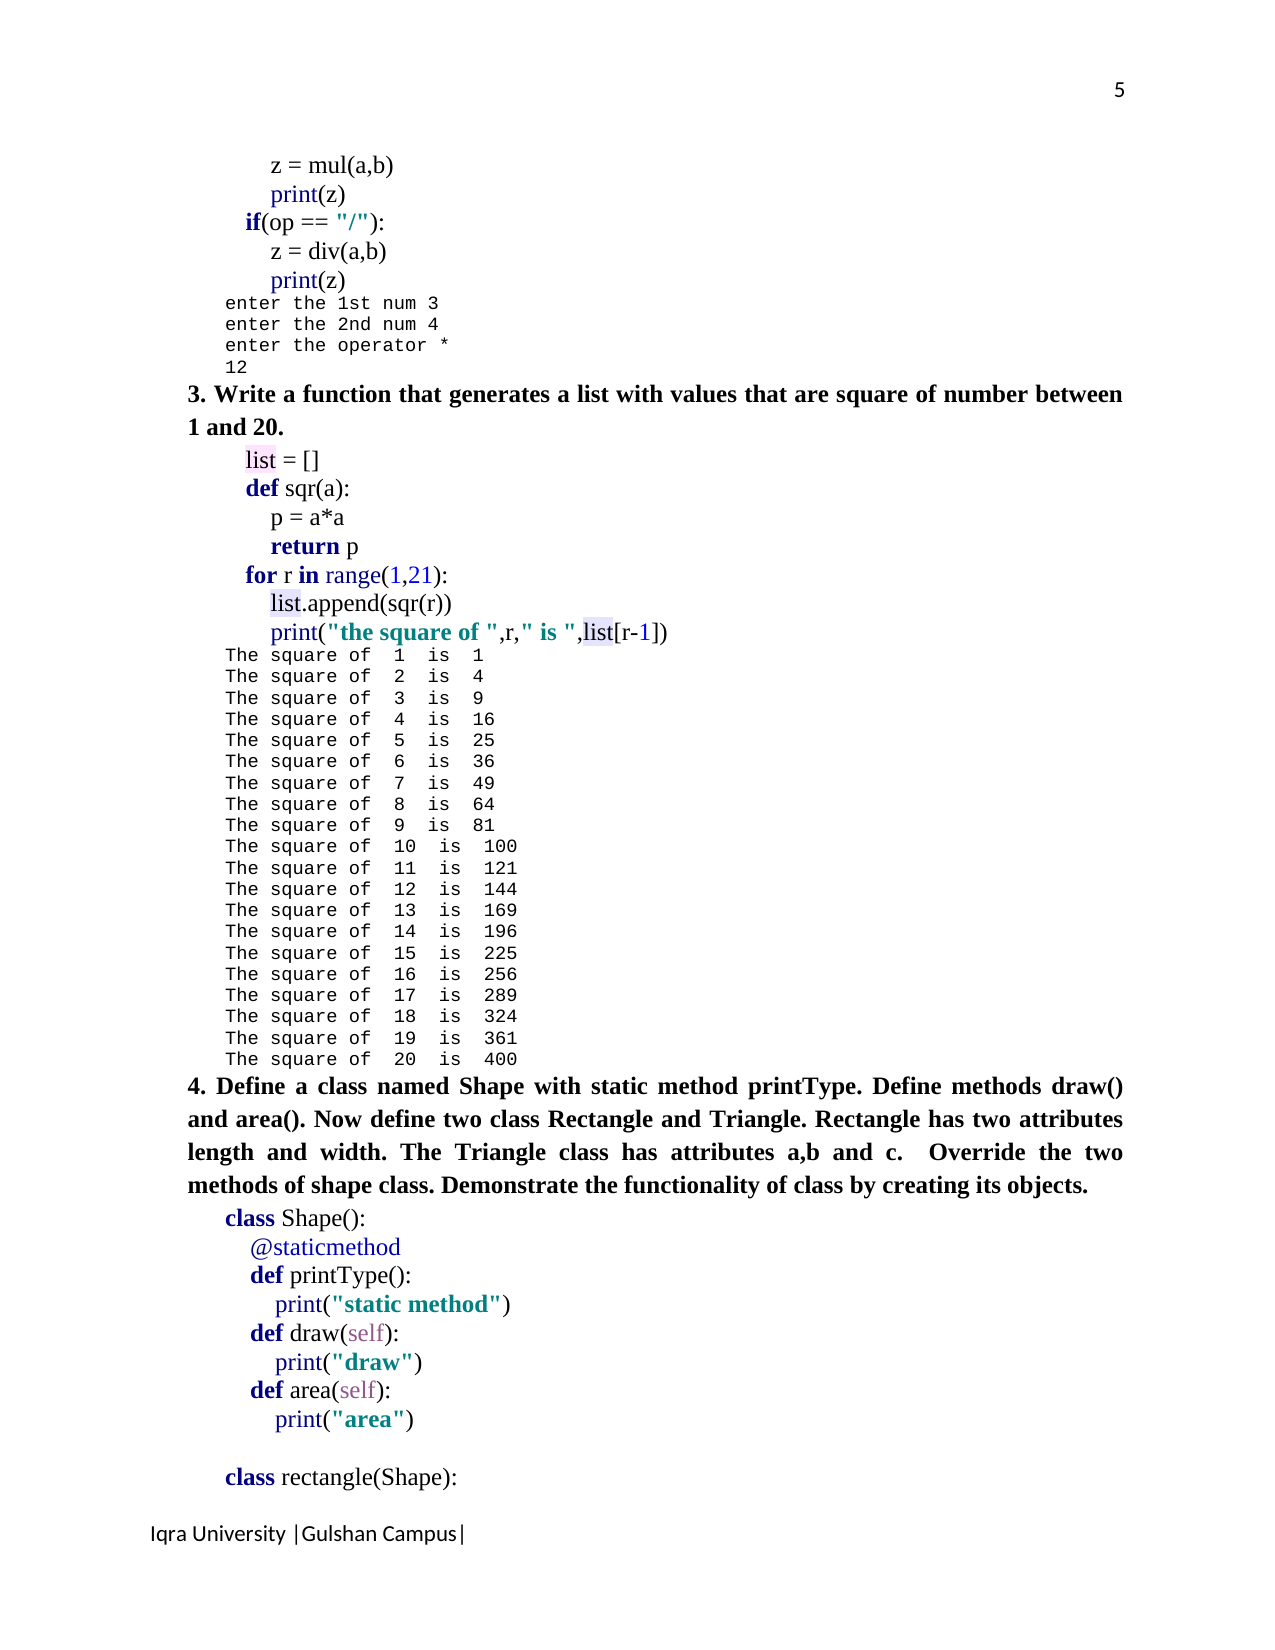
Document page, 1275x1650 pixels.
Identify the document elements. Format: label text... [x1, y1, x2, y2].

text enter the 2nd num 4 [225, 315, 1125, 336]
text The square of 6 is 36 [225, 752, 1125, 773]
text The square of 8 is 64 [225, 795, 1125, 816]
text The square of 10 is 100 [225, 837, 1125, 858]
text The square of 19 is 361 [225, 1028, 1125, 1050]
text The square of 4 is 16 [225, 710, 1125, 731]
text The square of 16 is 256 [225, 965, 1125, 986]
text list = [] def sqr(a): p = a*a return p for r in range(1,21): list.append(sqr(r)) print("the square of ",r," is ",list[r-1]) [245, 445, 1125, 646]
text The square of 1 is 1 [225, 646, 1125, 667]
text The square of 18 is 324 [225, 1007, 1125, 1028]
text The square of 15 is 225 [225, 943, 1125, 965]
text The square of 3 is 9 [225, 688, 1125, 710]
text The square of 2 is 4 [225, 667, 1125, 688]
text enter the 1st num 3 [225, 294, 1125, 315]
text The square of 7 is 49 [225, 773, 1125, 795]
text 12 [225, 357, 1125, 379]
text The square of 12 is 144 [225, 880, 1125, 901]
text 3. Write a function that generates a list with values that are square of number between 1 and 20. [187, 379, 1125, 441]
text 4. Define a class named Shape with static method printType. Define methods draw() and area(). Now define two class Rectangle and Triangle. Rectangle has two attributes length and width. The Triangle class has attributes a,b and c. Override the two methods of shape class. Demonstrate the functionality of class by creating its objects. [187, 1071, 1125, 1199]
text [225, 1203, 1125, 1491]
text The square of 5 is 25 [225, 731, 1125, 752]
text enter the operator * [225, 336, 1125, 357]
text The square of 11 is 121 [225, 858, 1125, 880]
text The square of 14 is 196 [225, 922, 1125, 943]
text The square of 17 is 289 [225, 986, 1125, 1007]
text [245, 150, 1125, 294]
text The square of 20 is 400 [225, 1050, 1125, 1071]
text The square of 9 is 81 [225, 816, 1125, 837]
text The square of 13 is 169 [225, 901, 1125, 922]
